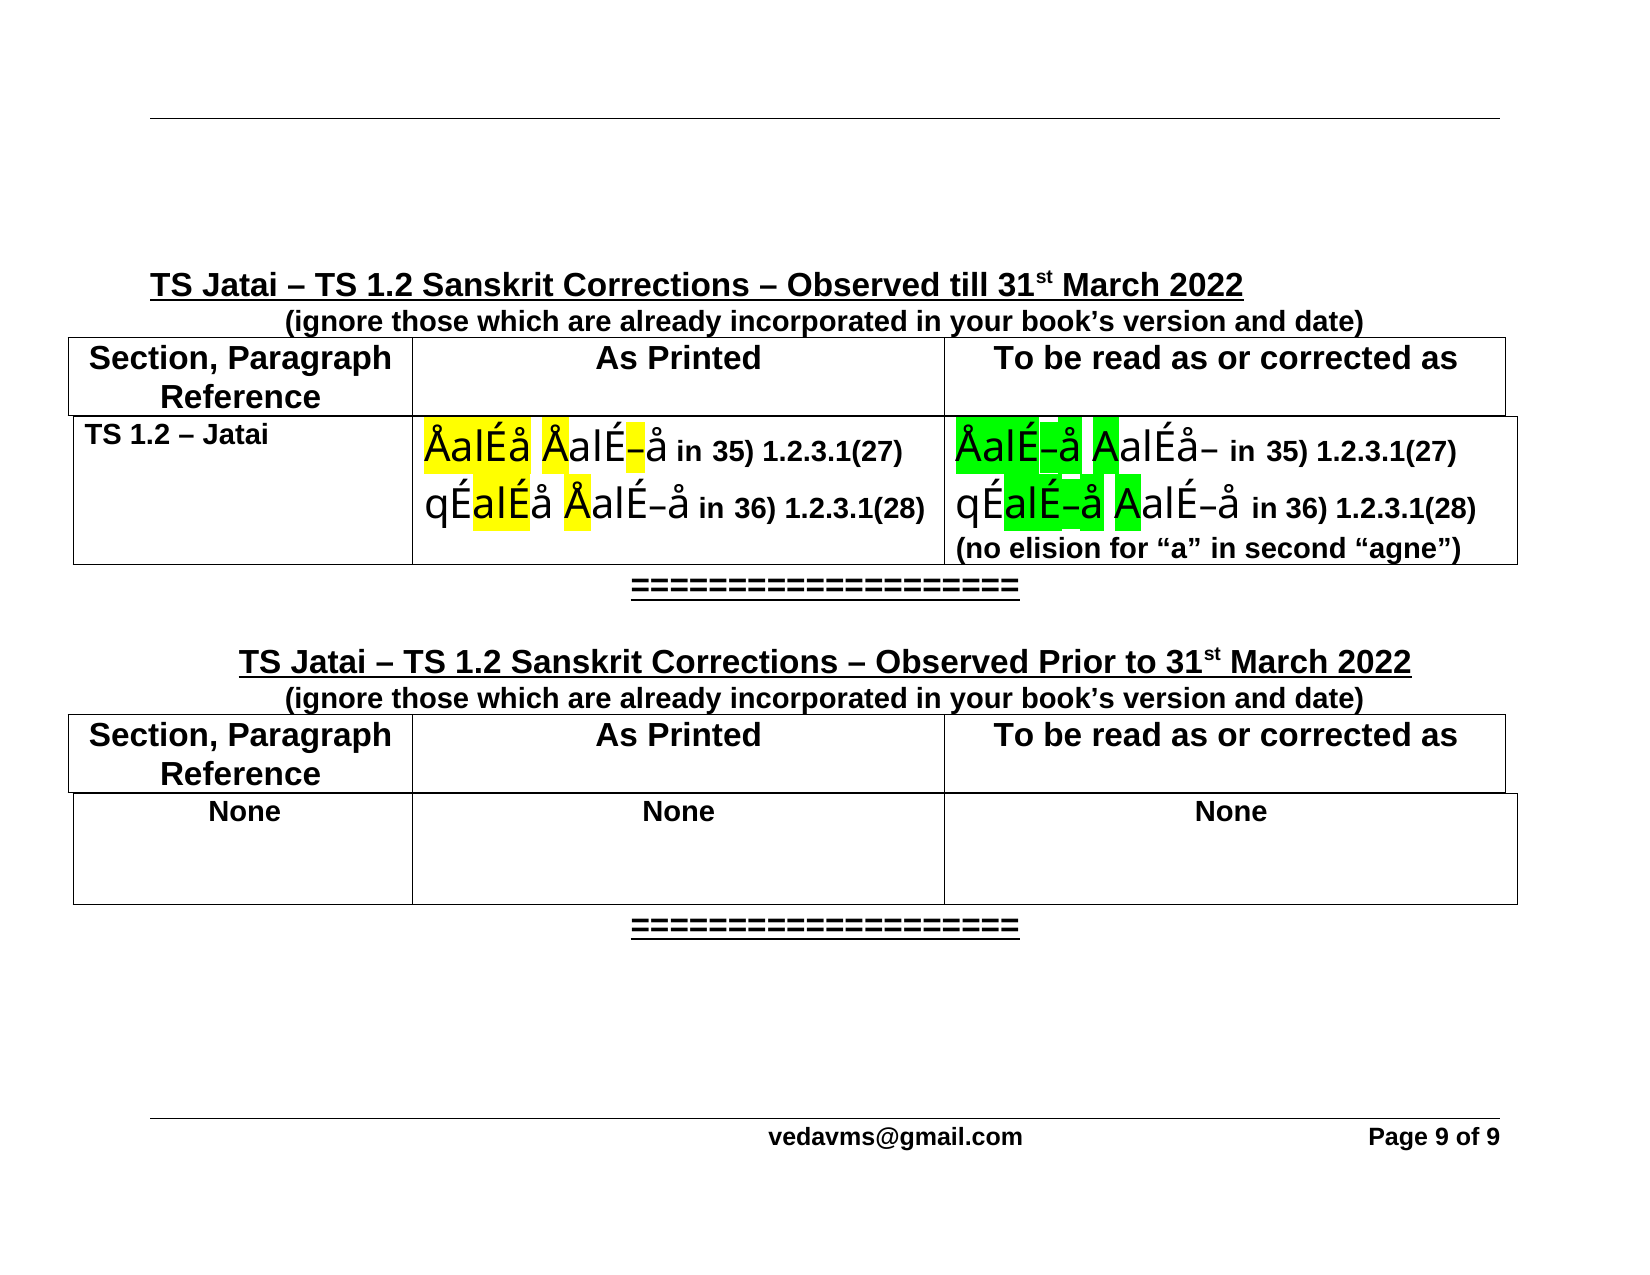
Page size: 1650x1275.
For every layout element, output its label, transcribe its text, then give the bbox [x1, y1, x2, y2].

table_header None [413, 794, 944, 904]
table_header To be read as or corrected as [945, 338, 1505, 415]
text TS Jatai – TS 1.2 Sanskrit Corrections – Observed Prior to 31st March 2022 [150, 642, 1500, 681]
table_header As Printed [413, 715, 944, 792]
table_header Section, Paragraph Reference [69, 715, 412, 792]
text ==================== [150, 565, 1500, 604]
text (ignore those which are already incorporated in your book’s version and date) [150, 681, 1500, 714]
table_header ÅalÉ–å AalÉå– in 35) 1.2.3.1(27) qÉalÉ–å AalÉ–å in 36) 1.2.3.1(28) (no elision for “a” in second “agne”) [945, 417, 1517, 564]
text (ignore those which are already incorporated in your book’s version and date) [150, 304, 1500, 337]
text TS Jatai – TS 1.2 Sanskrit Corrections – Observed till 31st March 2022 [150, 265, 1500, 304]
table_header ÅalÉå ÅalÉ–å in 35) 1.2.3.1(27) qÉalÉå ÅalÉ–å in 36) 1.2.3.1(28) [413, 417, 944, 564]
table_header None [945, 794, 1517, 904]
text ==================== [150, 905, 1500, 943]
table_header To be read as or corrected as [945, 715, 1505, 792]
table_header Section, Paragraph Reference [69, 338, 412, 415]
table_header None [74, 794, 412, 904]
table_header TS 1.2 – Jatai [74, 417, 412, 564]
table_header As Printed [413, 338, 944, 415]
